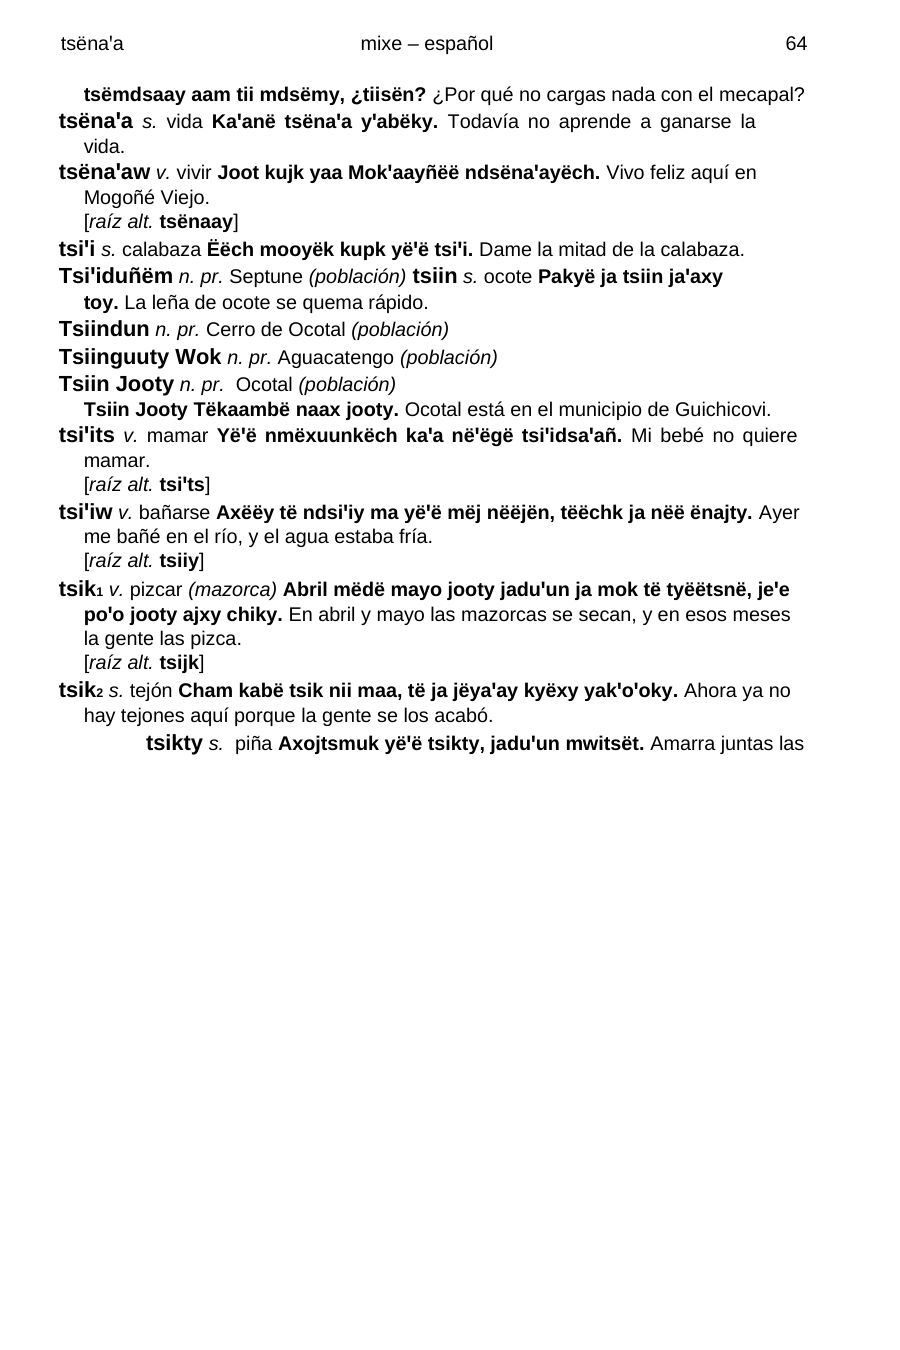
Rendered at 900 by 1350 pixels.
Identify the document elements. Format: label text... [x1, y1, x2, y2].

text [raíz alt. tsënaay] [83, 210, 810, 232]
text Tsiindun n. pr. Cerro de Ocotal (población) [58, 316, 748, 341]
text [raíz alt. tsiꞌts] [83, 473, 810, 495]
text tsik1 v. pizcar (mazorca) Abril mëdë mayo jooty jaduꞌun ja mok të tyëëtsnë, jeꞌe poꞌo jooty ajxy chiky. En abril y mayo las mazorcas se secan, y en esos meses la gente las pizca. [58, 576, 800, 649]
text tsënaꞌa mixe – español 64 [61, 31, 810, 54]
text [raíz alt. tsijk] [83, 651, 810, 674]
text tsënaꞌaw v. vivir Joot kujk yaa Mokꞌaayñëë ndsënaꞌayëch. Vivo feliz aquí en Mogoñé Viejo. [58, 159, 779, 208]
text Tsiin Jooty n. pr. Ocotal (población) [58, 372, 810, 396]
text tsiꞌits v. mamar Yëꞌë nmëxuunkëch kaꞌa nëꞌëgë tsiꞌidsaꞌañ. Mi bebé no quiere mamar. [58, 422, 798, 471]
text Tsiꞌiduñëm n. pr. Septune (población) tsiin s. ocote Pakyë ja tsiin jaꞌaxy [58, 263, 804, 288]
text tsik2 s. tejón Cham kabë tsik nii maa, të ja jëyaꞌay kyëxy yakꞌoꞌoky. Ahora ya no hay tejones aquí porque la gente se los acabó. [58, 677, 804, 727]
text Tsiin Jooty Tëkaambë naax jooty. Ocotal está en el municipio de Guichicovi. [83, 398, 792, 420]
text tsiꞌiw v. bañarse Axëëy të ndsiꞌiy ma yëꞌë mëj nëëjën, tëëchk ja nëë ënajty. Ayer me bañé en el río, y el agua estaba fría. [58, 498, 808, 547]
text [raíz alt. tsiiy] [83, 549, 810, 571]
text Tsiinguuty Wok n. pr. Aguacatengo (población) [58, 343, 794, 369]
text tsikty s. piña Axojtsmuk yëꞌë tsikty, jaduꞌun mwitsët. Amarra juntas las [58, 729, 804, 755]
text tsëmdsaay aam tii mdsëmy, ¿tiisën? ¿Por qué no cargas nada con el mecapal? [83, 83, 810, 106]
text tsënaꞌa s. vida Kaꞌanë tsënaꞌa yꞌabëky. Todavía no aprende a ganarse la vida. [58, 108, 756, 157]
text toy. La leña de ocote se quema rápido. [83, 291, 752, 314]
text tsiꞌi s. calabaza Ëëch mooyëk kupk yëꞌë tsiꞌi. Dame la mitad de la calabaza. [58, 236, 789, 261]
